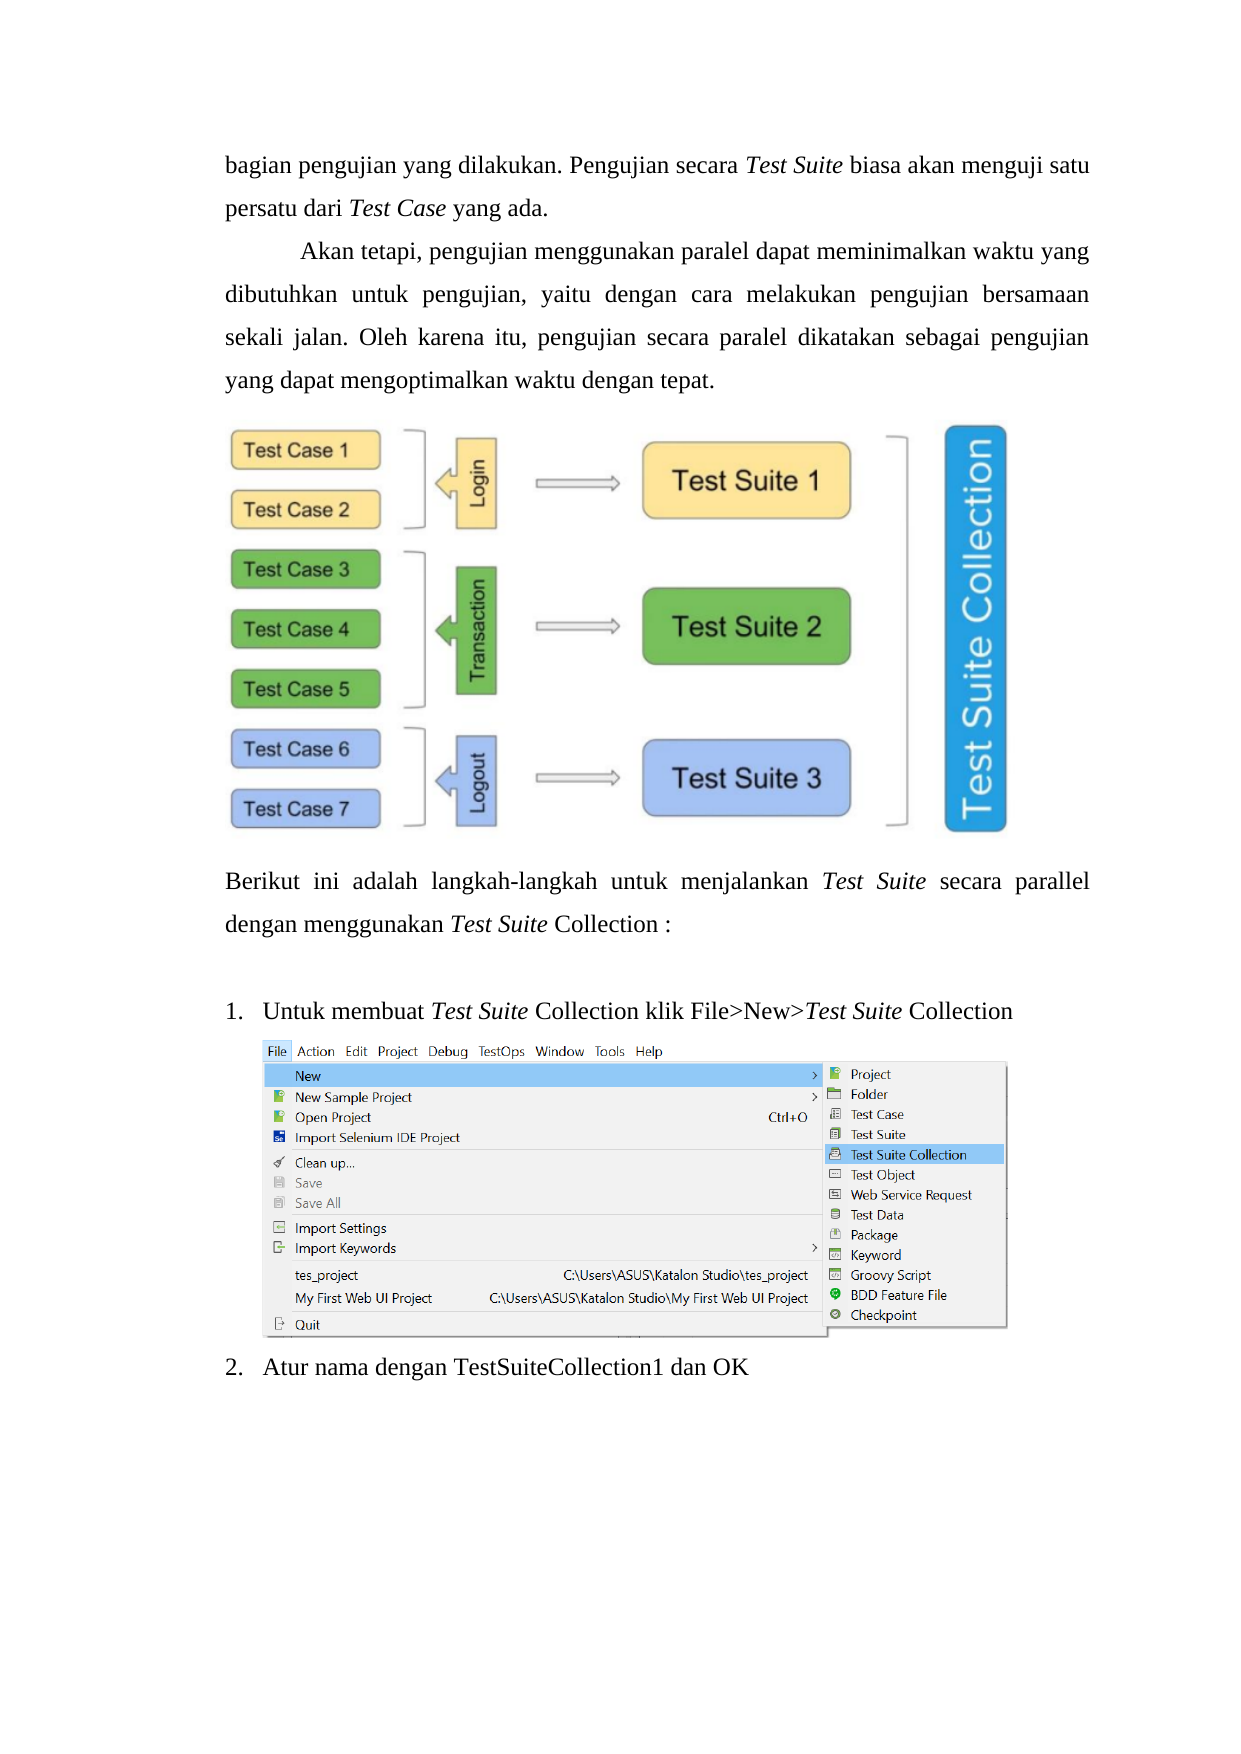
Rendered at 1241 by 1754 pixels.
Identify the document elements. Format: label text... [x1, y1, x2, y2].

list Atur nama dengan TestSuiteCollection1 dan OK [225, 1352, 1090, 1381]
list Untuk membuat Test Suite Collection klik File>New>Test Suite Collection [225, 996, 1090, 1024]
list Berikut ini adalah langkah-langkah untuk menjalankan Test Suite secara parallel dengan menggunakan Test Suite Collection : [225, 866, 1090, 938]
picture [225, 408, 1022, 852]
picture [262, 1038, 1008, 1338]
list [225, 150, 1090, 222]
list Akan tetapi, pengujian menggunakan paralel dapat meminimalkan waktu yang dibutuhkan untuk pengujian, yaitu dengan cara melakukan pengujian bersamaan sekali jalan. Oleh karena itu, pengujian secara paralel dikatakan sebagai pengujian yang dapat mengoptimalkan waktu dengan tepat. [225, 236, 1090, 394]
